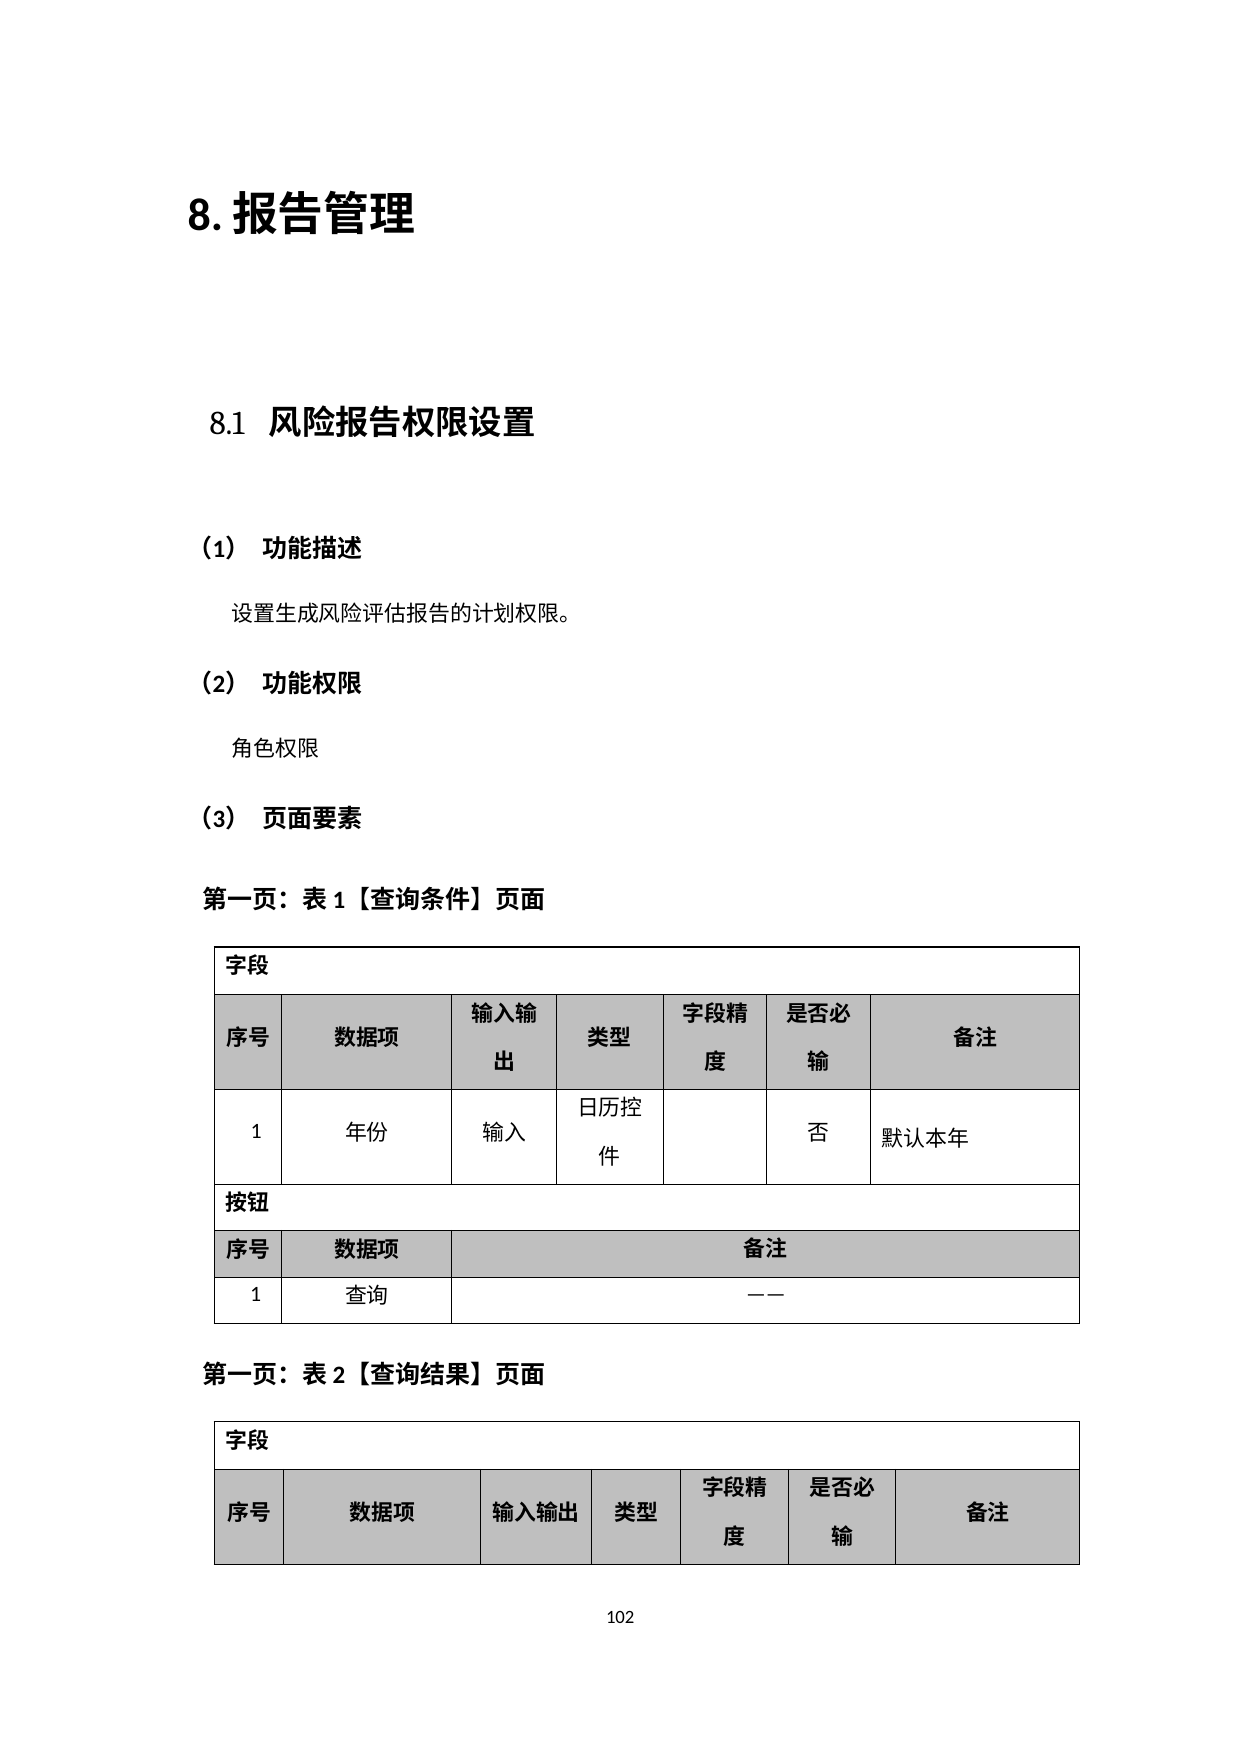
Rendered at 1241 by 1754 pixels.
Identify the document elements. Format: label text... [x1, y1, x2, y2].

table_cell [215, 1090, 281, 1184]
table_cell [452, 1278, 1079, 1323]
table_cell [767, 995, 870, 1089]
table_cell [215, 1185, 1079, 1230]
subtitle 风险报告权限设置 [209, 387, 1031, 452]
list 功能描述 [187, 514, 1053, 579]
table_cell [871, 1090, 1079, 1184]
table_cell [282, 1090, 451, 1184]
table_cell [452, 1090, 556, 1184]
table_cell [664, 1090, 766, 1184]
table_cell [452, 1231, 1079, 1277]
text 第一页：表2【查询结果】页面 [202, 1340, 1053, 1405]
text 第一页：表1【查询条件】页面 [202, 865, 1053, 930]
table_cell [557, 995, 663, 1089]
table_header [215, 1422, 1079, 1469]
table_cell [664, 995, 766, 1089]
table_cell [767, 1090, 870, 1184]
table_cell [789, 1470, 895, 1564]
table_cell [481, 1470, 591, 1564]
list 页面要素 [187, 784, 1053, 849]
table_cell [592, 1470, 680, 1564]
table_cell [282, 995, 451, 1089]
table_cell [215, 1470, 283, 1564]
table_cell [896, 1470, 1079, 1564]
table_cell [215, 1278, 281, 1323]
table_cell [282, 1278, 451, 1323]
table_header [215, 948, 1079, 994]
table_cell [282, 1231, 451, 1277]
text 设置生成风险评估报告的计划权限。 [187, 596, 1053, 628]
text 角色权限 [187, 731, 1053, 763]
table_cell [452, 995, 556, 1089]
subtitle 报告管理 [187, 162, 1053, 259]
list 功能权限 [187, 649, 1053, 714]
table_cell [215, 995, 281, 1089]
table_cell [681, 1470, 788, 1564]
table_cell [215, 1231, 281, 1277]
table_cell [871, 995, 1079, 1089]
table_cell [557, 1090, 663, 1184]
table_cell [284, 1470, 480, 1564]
